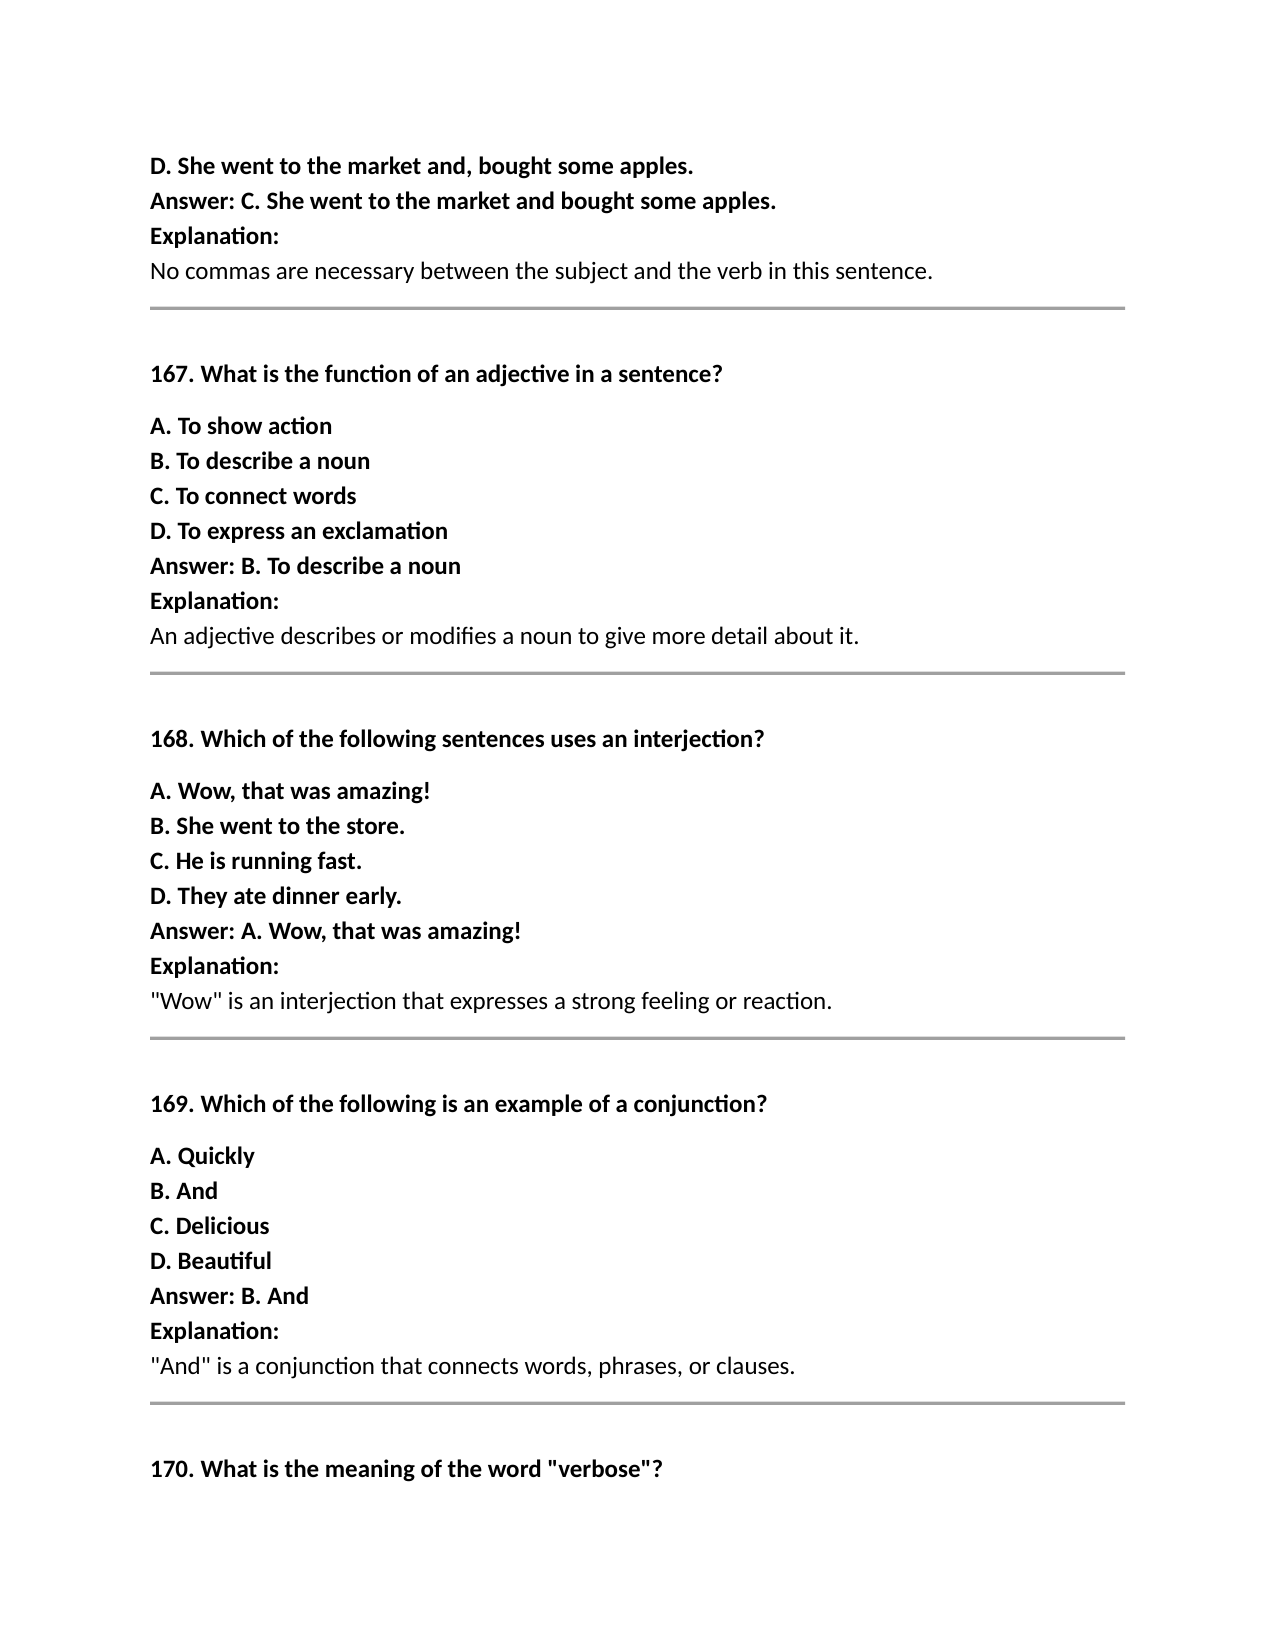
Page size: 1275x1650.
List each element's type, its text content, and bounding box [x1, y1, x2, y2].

text A. Quickly B. And C. Delicious D. Beautiful Answer: B. And Explanation: "And" is a conjunction that connects words, phrases, or clauses. [150, 1140, 1125, 1381]
text 170. What is the meaning of the word "verbose"? [150, 1453, 1125, 1484]
text A. To show action B. To describe a noun C. To connect words D. To express an exclamation Answer: B. To describe a noun Explanation: An adjective describes or modifies a noun to give more detail about it. [150, 410, 1125, 651]
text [150, 150, 1125, 286]
text 168. Which of the following sentences uses an interjection? [150, 723, 1125, 754]
text 169. Which of the following is an example of a conjunction? [150, 1088, 1125, 1119]
text A. Wow, that was amazing! B. She went to the store. C. He is running fast. D. They ate dinner early. Answer: A. Wow, that was amazing! Explanation: "Wow" is an interjection that expresses a strong feeling or reaction. [150, 775, 1125, 1016]
text 167. What is the function of an adjective in a sentence? [150, 358, 1125, 389]
